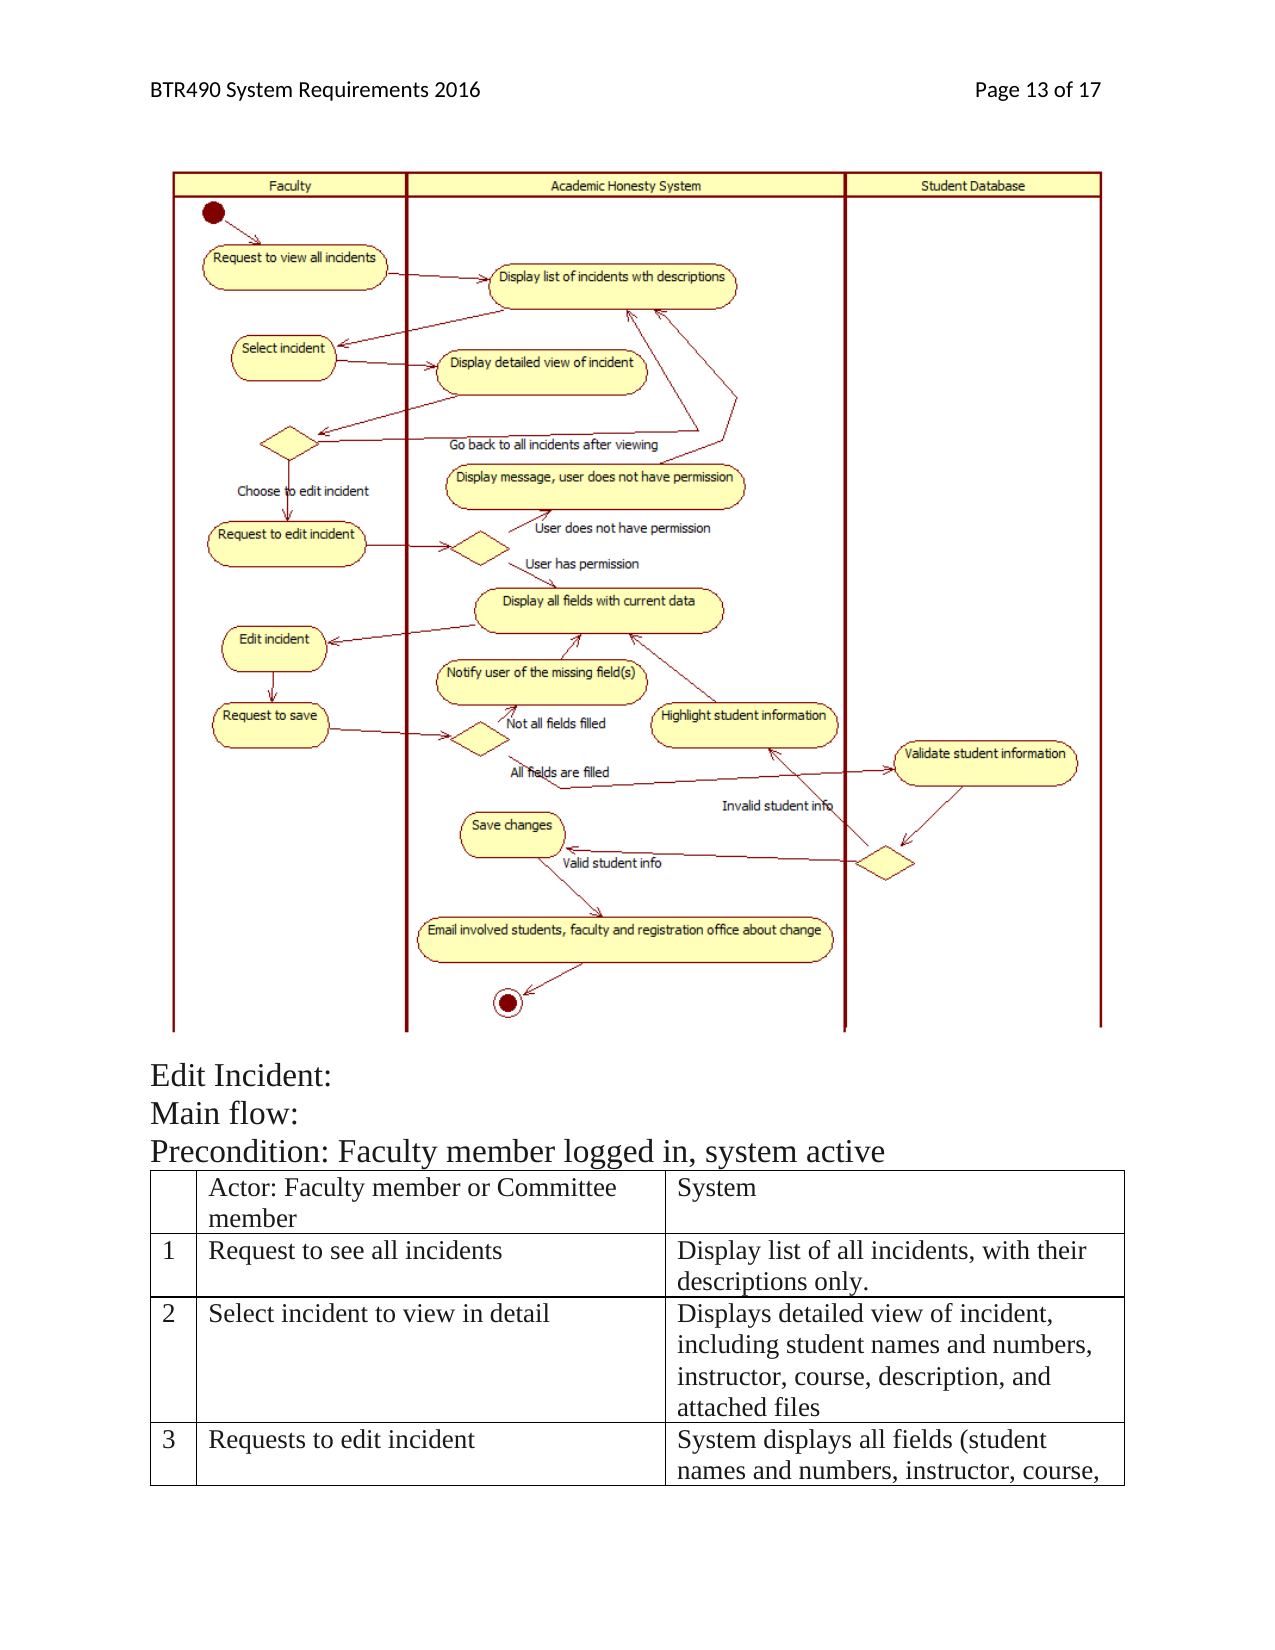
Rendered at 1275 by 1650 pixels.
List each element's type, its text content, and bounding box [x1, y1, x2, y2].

picture [150, 150, 1125, 1055]
table_cell 3 [151, 1423, 196, 1485]
table_cell 2 [151, 1298, 196, 1422]
text Main flow: [150, 1093, 1125, 1131]
table_cell 1 [151, 1234, 196, 1296]
table_header Actor: Faculty member or Committee member [197, 1171, 665, 1233]
table_header System [666, 1171, 1124, 1233]
text Precondition: Faculty member logged in, system active [150, 1131, 1125, 1170]
table_cell Displays detailed view of incident, including student names and numbers, instructor, course, description, and attached files [666, 1298, 1124, 1422]
table_cell Select incident to view in detail [197, 1298, 665, 1422]
table_cell Display list of all incidents, with their descriptions only. [666, 1234, 1124, 1296]
text Edit Incident: [150, 1055, 1125, 1093]
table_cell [197, 1423, 665, 1485]
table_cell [666, 1423, 1124, 1485]
table_cell Request to see all incidents [197, 1234, 665, 1296]
table_header [151, 1171, 196, 1233]
